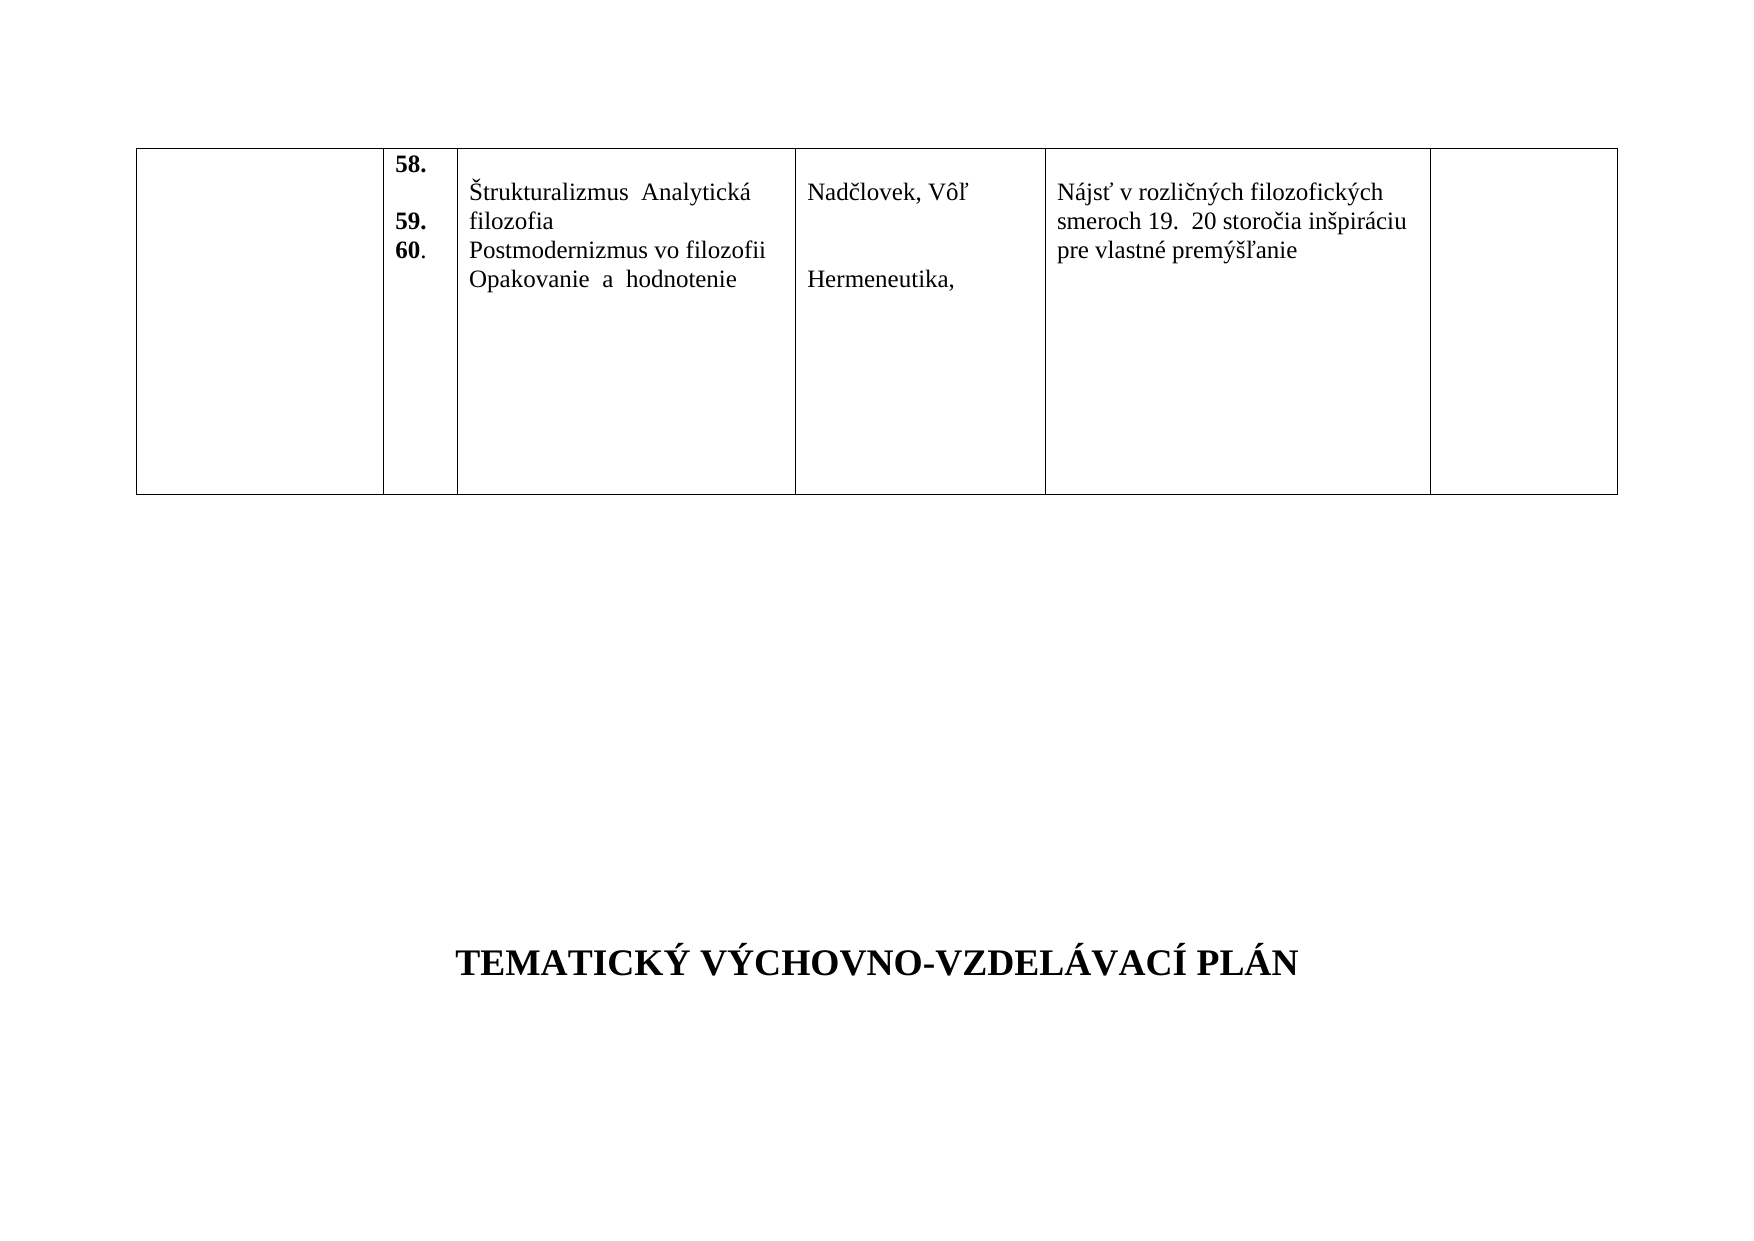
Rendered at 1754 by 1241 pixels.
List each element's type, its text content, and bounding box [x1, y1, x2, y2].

text TEMATICKÝ VÝCHOVNO-VZDELÁVACÍ PLÁN [148, 940, 1606, 983]
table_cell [137, 149, 383, 494]
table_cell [384, 149, 457, 494]
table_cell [1431, 149, 1617, 494]
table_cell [1046, 149, 1430, 494]
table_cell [796, 149, 1045, 494]
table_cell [458, 149, 795, 494]
